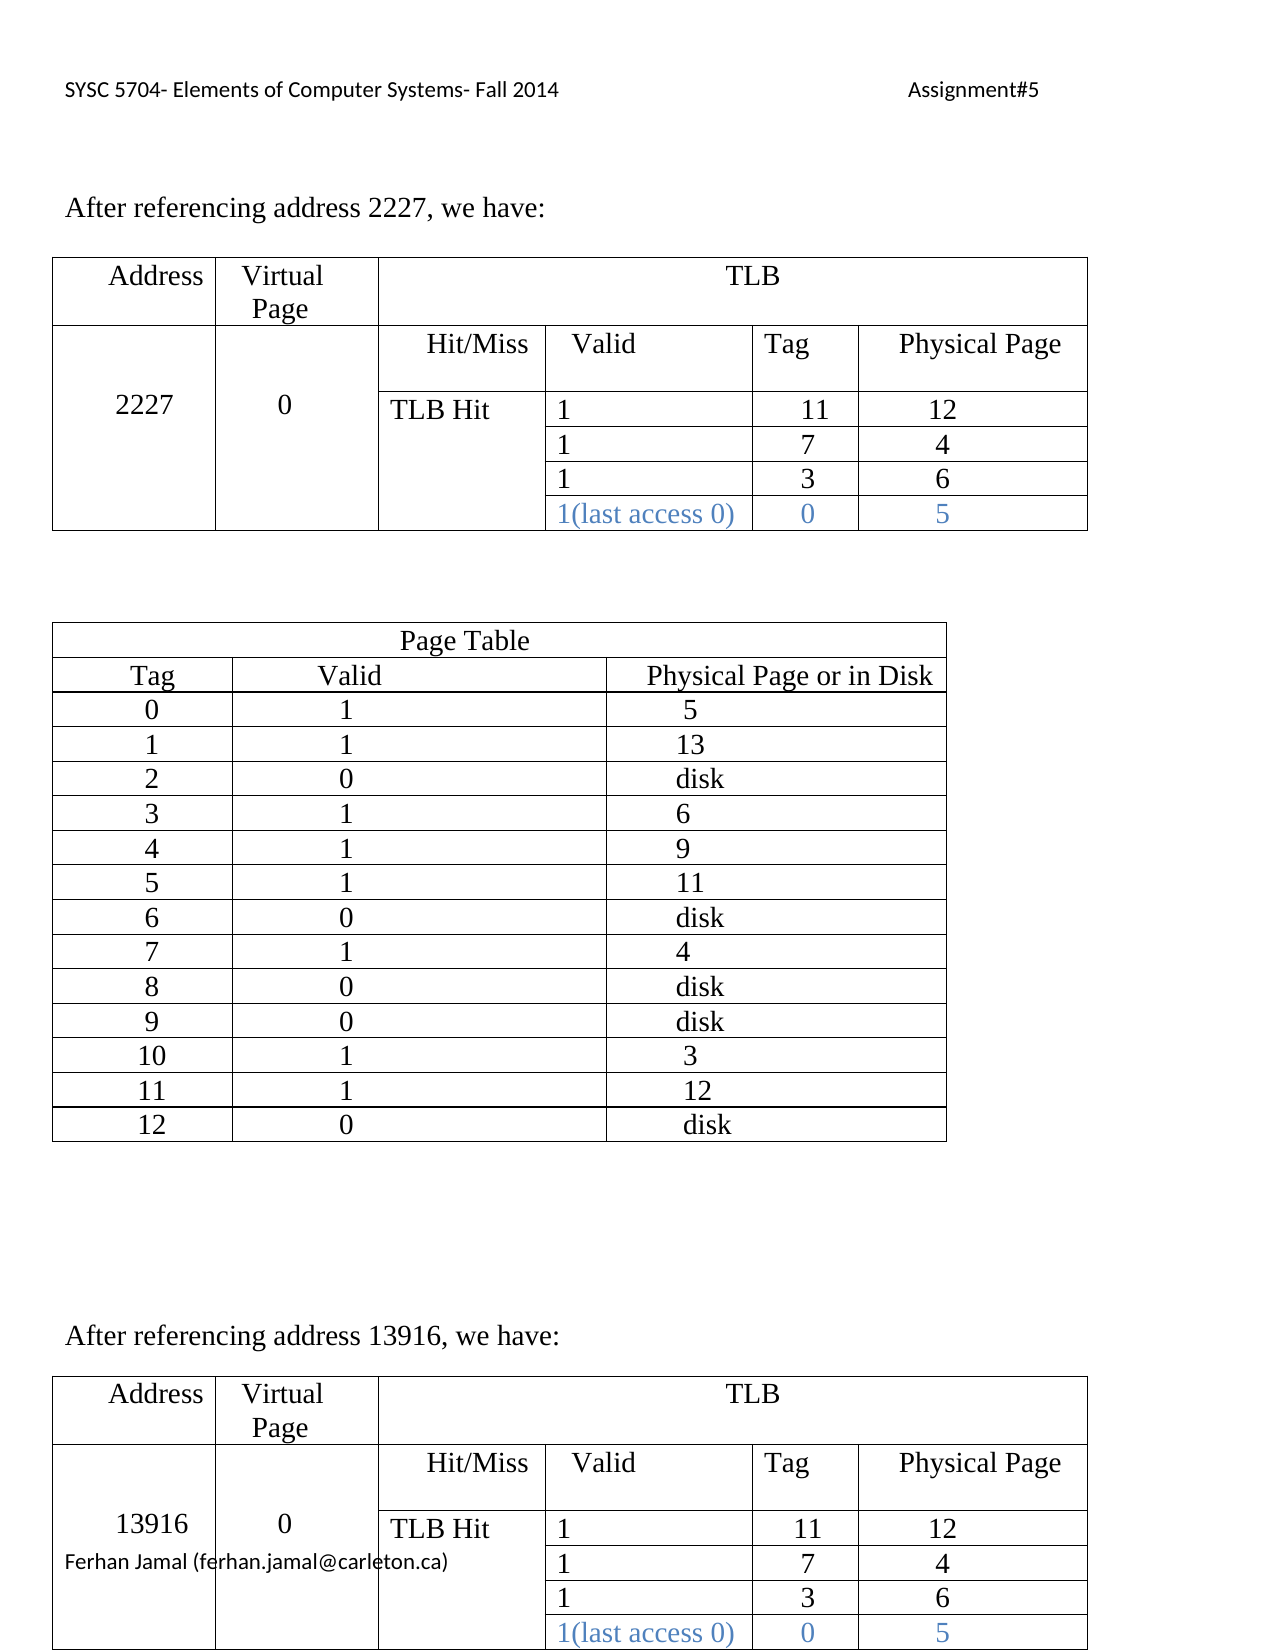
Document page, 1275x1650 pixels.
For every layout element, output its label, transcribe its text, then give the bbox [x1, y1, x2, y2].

table_cell 1 [233, 693, 606, 726]
table_cell 3 [607, 1038, 946, 1072]
table_cell disk [607, 969, 946, 1003]
table_cell 3 [753, 462, 858, 495]
table_cell Valid [546, 326, 752, 391]
table_cell 1 [233, 935, 606, 968]
table_cell 1 [233, 796, 606, 830]
table_cell 7 [53, 935, 232, 968]
table_cell 1 [546, 392, 752, 426]
table_cell 5 [53, 865, 232, 899]
table_cell disk [607, 1004, 946, 1037]
table_cell TLB Hit [379, 1511, 545, 1649]
table_cell 0 [216, 326, 378, 530]
table_cell Tag [753, 1445, 858, 1510]
table_cell 11 [607, 865, 946, 899]
table_cell 0 [233, 969, 606, 1003]
table_cell 3 [753, 1581, 858, 1614]
table_cell 0 [753, 1615, 858, 1649]
table_cell 5 [859, 1615, 1087, 1649]
table_cell 5 [859, 496, 1087, 530]
table_cell 1 [233, 831, 606, 864]
table_cell 6 [607, 796, 946, 830]
table_header Virtual Page [216, 1377, 378, 1444]
table_cell 0 [216, 1445, 378, 1649]
table_cell Valid [546, 1445, 752, 1510]
table_cell Tag [753, 326, 858, 391]
table_cell 2227 [53, 326, 215, 530]
table_cell Valid [233, 658, 606, 691]
table_cell 0 [53, 693, 232, 726]
table_cell 1 [233, 1038, 606, 1072]
text After referencing address 2227, we have: [64, 190, 1210, 224]
table_cell 1 [53, 727, 232, 761]
table_cell 1 [546, 427, 752, 461]
table_cell 7 [753, 1546, 858, 1579]
table_cell 11 [753, 392, 858, 426]
table_header TLB [379, 258, 1087, 325]
table_cell 1 [546, 1546, 752, 1579]
table_cell disk [607, 1108, 946, 1141]
table_cell 1(last access 0) [546, 496, 752, 530]
table_header Virtual Page [216, 258, 378, 325]
table_cell 1 [233, 865, 606, 899]
table_cell 8 [53, 969, 232, 1003]
table_cell 6 [859, 1581, 1087, 1614]
table_cell 4 [859, 427, 1087, 461]
table_header TLB [379, 1377, 1087, 1444]
table_cell 0 [233, 1004, 606, 1037]
table_cell disk [607, 900, 946, 933]
table_cell Physical Page [859, 326, 1087, 391]
table_cell disk [607, 762, 946, 795]
table_cell 1 [546, 1581, 752, 1614]
table_cell 0 [233, 1108, 606, 1141]
table_cell 1 [233, 1073, 606, 1106]
table_cell Physical Page [859, 1445, 1087, 1510]
table_header Address [53, 1377, 215, 1444]
table_cell 0 [753, 496, 858, 530]
table_cell 12 [53, 1108, 232, 1141]
table_cell 13916 [53, 1445, 215, 1649]
table_cell 4 [607, 935, 946, 968]
table_cell 4 [859, 1546, 1087, 1579]
table_cell TLB Hit [379, 392, 545, 530]
table_cell 3 [53, 796, 232, 830]
table_cell Hit/Miss [379, 1445, 545, 1510]
table_cell Tag [53, 658, 232, 691]
table_cell 0 [233, 762, 606, 795]
table_cell 4 [53, 831, 232, 864]
table_cell 10 [53, 1038, 232, 1072]
table_cell 0 [233, 900, 606, 933]
table_cell Physical Page or in Disk [607, 658, 946, 691]
table_cell 6 [53, 900, 232, 933]
table_cell 9 [53, 1004, 232, 1037]
table_cell 12 [859, 392, 1087, 426]
table_cell Hit/Miss [379, 326, 545, 391]
table_cell 12 [607, 1073, 946, 1106]
table_cell 6 [859, 462, 1087, 495]
table_cell 9 [607, 831, 946, 864]
text After referencing address 13916, we have: [64, 1318, 1210, 1352]
table_cell 2 [53, 762, 232, 795]
table_cell 11 [53, 1073, 232, 1106]
table_cell 1(last access 0) [546, 1615, 752, 1649]
table_cell 12 [859, 1511, 1087, 1545]
table_cell 1 [546, 1511, 752, 1545]
table_header Address [53, 258, 215, 325]
table_cell 13 [607, 727, 946, 761]
table_cell 7 [753, 427, 858, 461]
table_cell 1 [546, 462, 752, 495]
table_cell 5 [607, 693, 946, 726]
table_cell 11 [753, 1511, 858, 1545]
table_cell 1 [233, 727, 606, 761]
table_header Page Table [53, 623, 946, 657]
